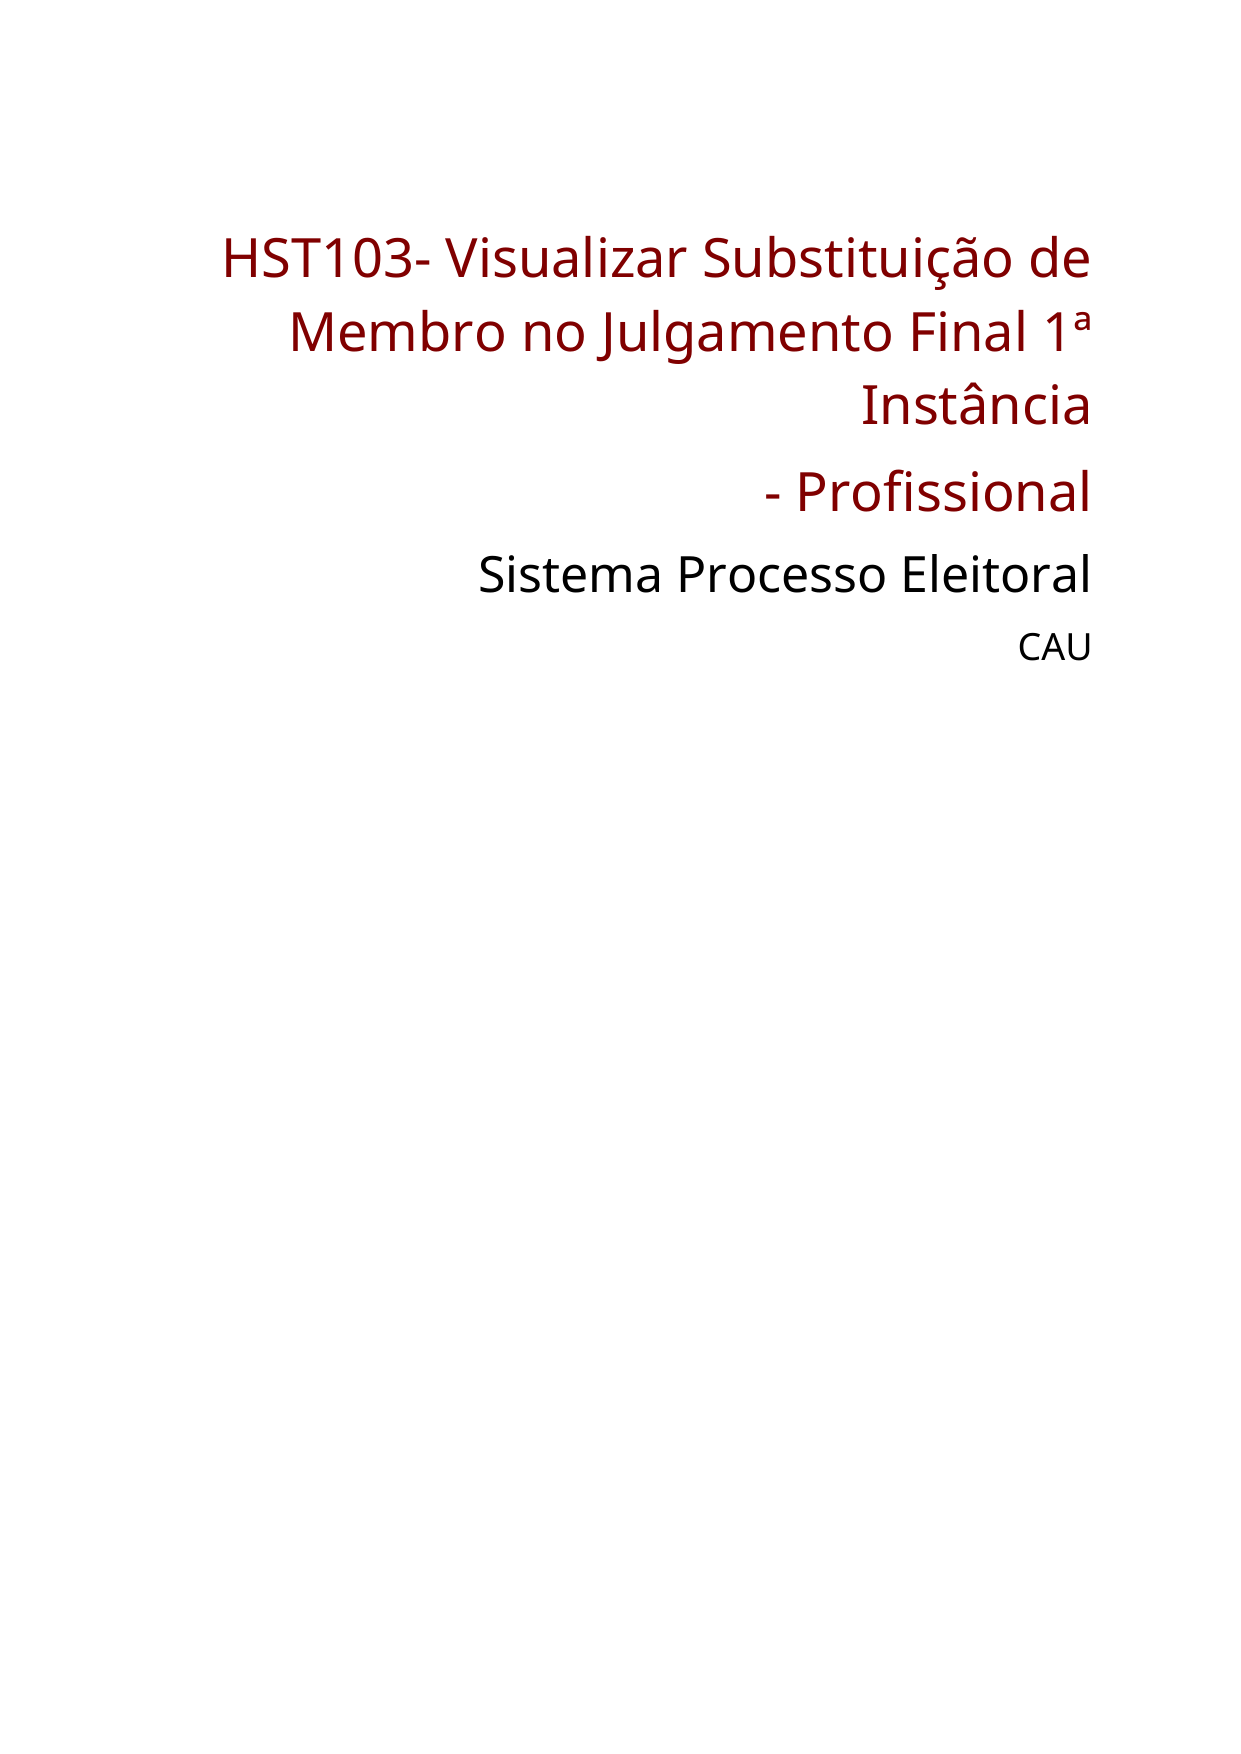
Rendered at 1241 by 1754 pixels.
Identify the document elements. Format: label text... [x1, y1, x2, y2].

text <Nome do Produto>Sistema Processo Eleitoral [148, 539, 1092, 607]
text <Nome do cliente>CAU [148, 620, 1092, 671]
text - Profissional [148, 453, 1092, 527]
text ### - Nome do Caso de UsoHST103- Visualizar Substituição de Membro no Julgamento Final 1ª Instância [148, 219, 1092, 441]
